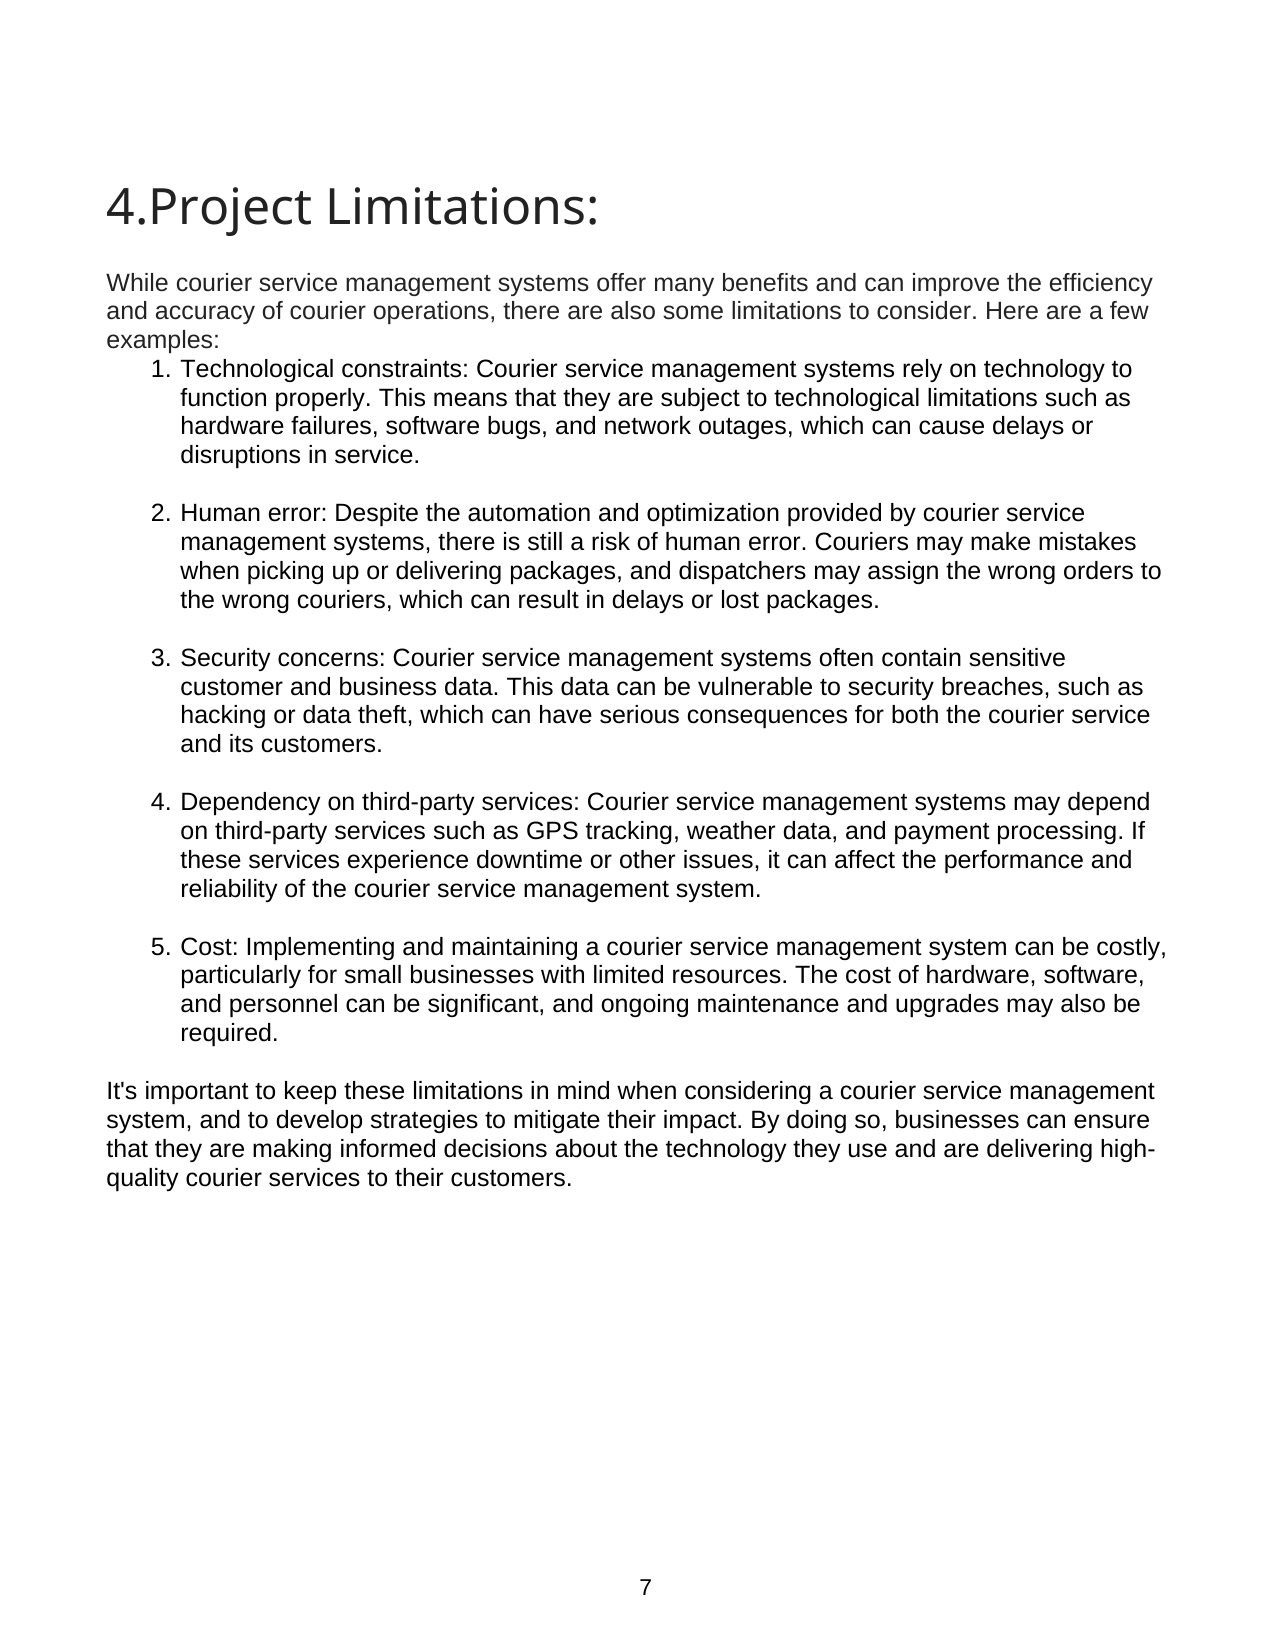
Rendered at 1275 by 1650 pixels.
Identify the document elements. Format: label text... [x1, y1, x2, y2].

text While courier service management systems offer many benefits and can improve the efficiency and accuracy of courier operations, there are also some limitations to consider. Here are a few examples: [106, 268, 1173, 354]
list Dependency on third-party services: Courier service management systems may depend on third-party services such as GPS tracking, weather data, and payment processing. If these services experience downtime or other issues, it can affect the performance and reliability of the courier service management system. [151, 787, 1173, 902]
list Security concerns: Courier service management systems often contain sensitive customer and business data. This data can be vulnerable to security breaches, such as hacking or data theft, which can have serious consequences for both the courier service and its customers. [151, 643, 1173, 758]
list Cost: Implementing and maintaining a courier service management system can be costly, particularly for small businesses with limited resources. The cost of hardware, software, and personnel can be significant, and ongoing maintenance and upgrades may also be required. [151, 932, 1173, 1047]
text 4.Project Limitations: [106, 171, 1173, 239]
text 7 [118, 1573, 1173, 1600]
text It's important to keep these limitations in mind when considering a courier service management system, and to develop strategies to mitigate their impact. By doing so, businesses can ensure that they are making informed decisions about the technology they use and are delivering high-quality courier services to their customers. [106, 1076, 1173, 1191]
list Technological constraints: Courier service management systems rely on technology to function properly. This means that they are subject to technological limitations such as hardware failures, software bugs, and network outages, which can cause delays or disruptions in service. [151, 354, 1173, 469]
list Human error: Despite the automation and optimization provided by courier service management systems, there is still a risk of human error. Couriers may make mistakes when picking up or delivering packages, and dispatchers may assign the wrong orders to the wrong couriers, which can result in delays or lost packages. [151, 498, 1173, 613]
